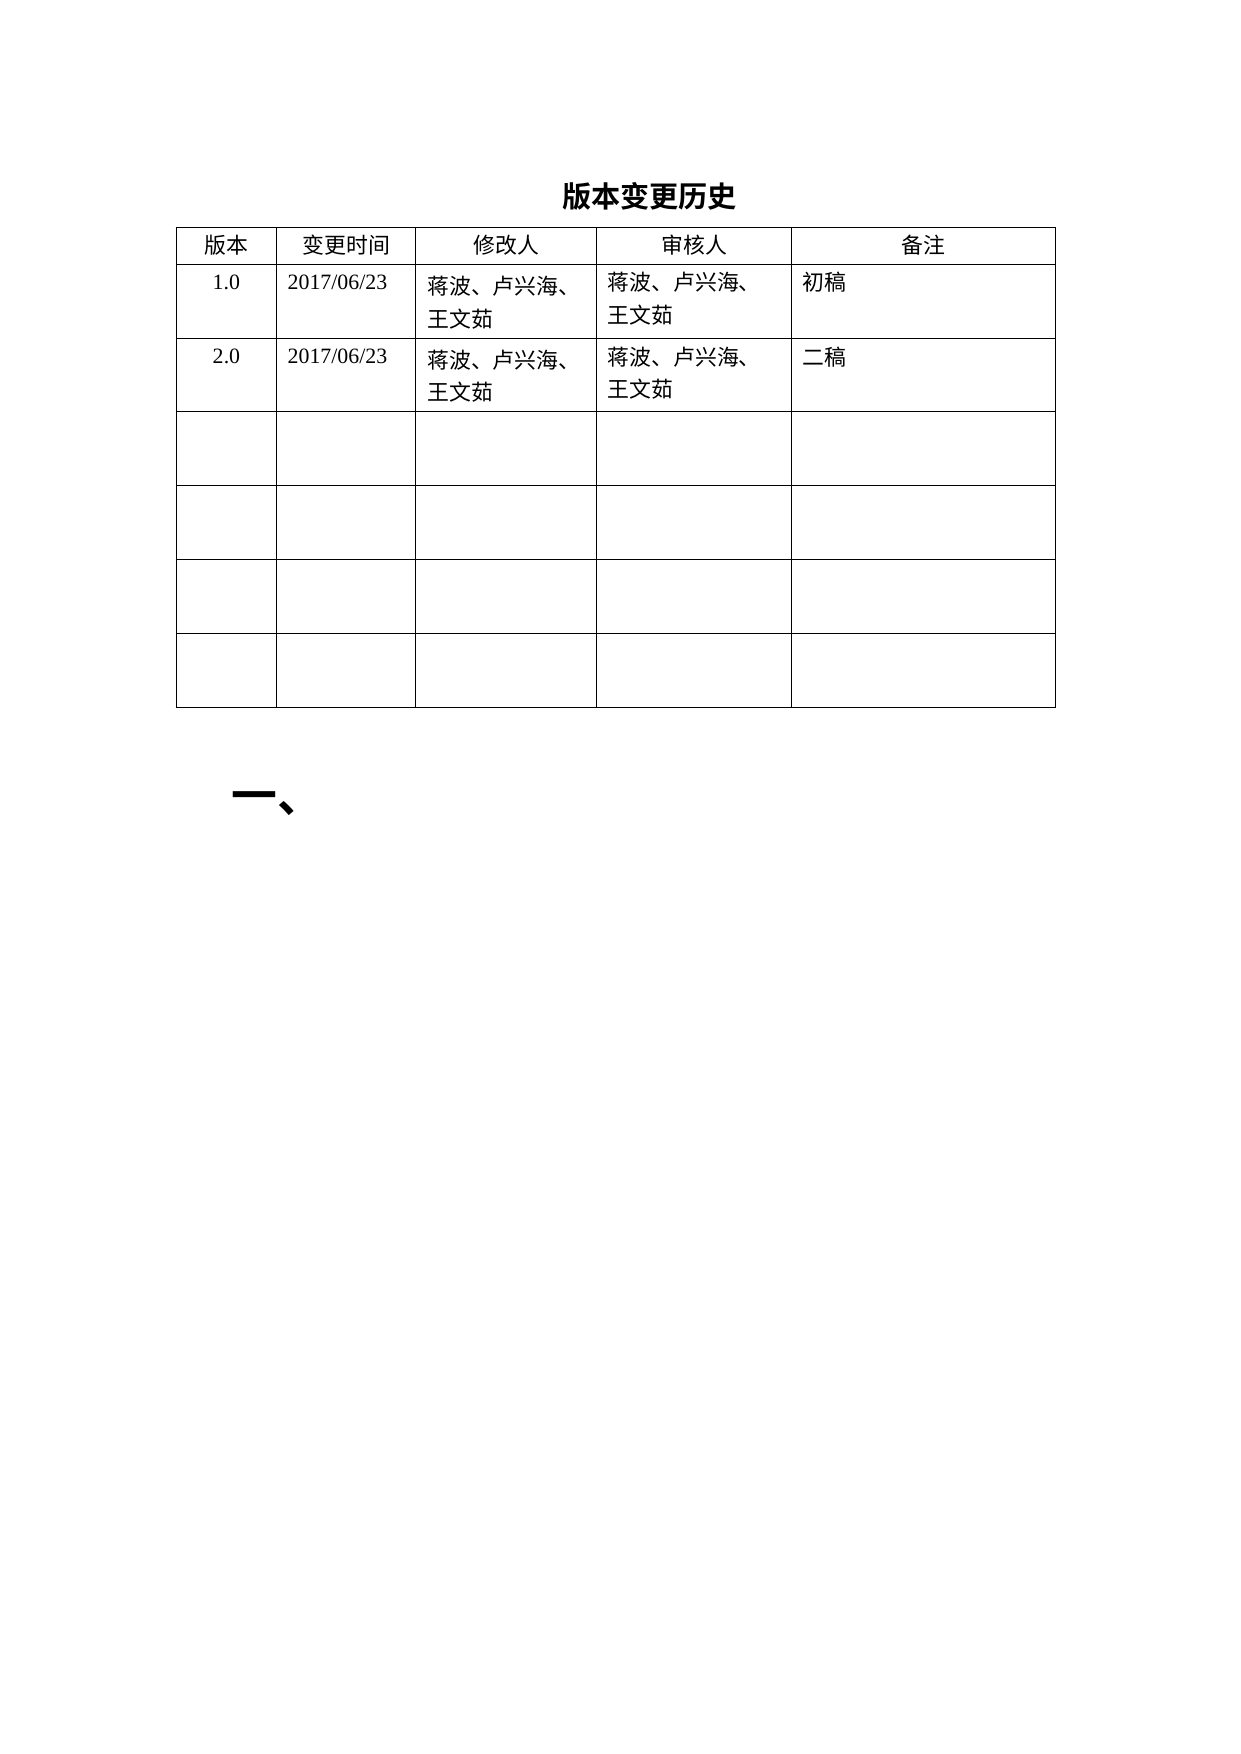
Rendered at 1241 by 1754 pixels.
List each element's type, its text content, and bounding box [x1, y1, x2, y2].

table_cell [277, 634, 415, 707]
text 版本变更历史 [187, 162, 1053, 227]
table_cell 蒋波、卢兴海、王文茹 [416, 265, 596, 338]
table_header 修改人 [416, 228, 596, 264]
table_cell [416, 560, 596, 633]
table_cell [277, 560, 415, 633]
table_header 版本 [177, 228, 276, 264]
table_cell 2017/06/23 [277, 265, 415, 338]
table_cell 初稿 [792, 265, 1055, 338]
table_cell [792, 560, 1055, 633]
table_cell 蒋波、卢兴海、王文茹 [597, 339, 791, 411]
table_cell [597, 486, 791, 559]
table_cell [792, 412, 1055, 485]
table_cell [416, 486, 596, 559]
table_header 审核人 [597, 228, 791, 264]
table_header 变更时间 [277, 228, 415, 264]
table_cell [597, 634, 791, 707]
table_cell [277, 412, 415, 485]
table_cell 2.0 [177, 339, 276, 411]
table_cell [597, 412, 791, 485]
table_cell 2017/06/23 [277, 339, 415, 411]
table_cell [177, 486, 276, 559]
table_header 备注 [792, 228, 1055, 264]
table_cell 蒋波、卢兴海、王文茹 [597, 265, 791, 338]
table_cell [277, 486, 415, 559]
table_cell 二稿 [792, 339, 1055, 411]
table_cell [792, 634, 1055, 707]
table_cell [177, 412, 276, 485]
table_cell [416, 412, 596, 485]
table_cell [416, 634, 596, 707]
table_cell 蒋波、卢兴海、王文茹 [416, 339, 596, 411]
table_cell [177, 560, 276, 633]
table_cell [177, 634, 276, 707]
table_cell [792, 486, 1055, 559]
table_cell [597, 560, 791, 633]
table_cell 1.0 [177, 265, 276, 338]
